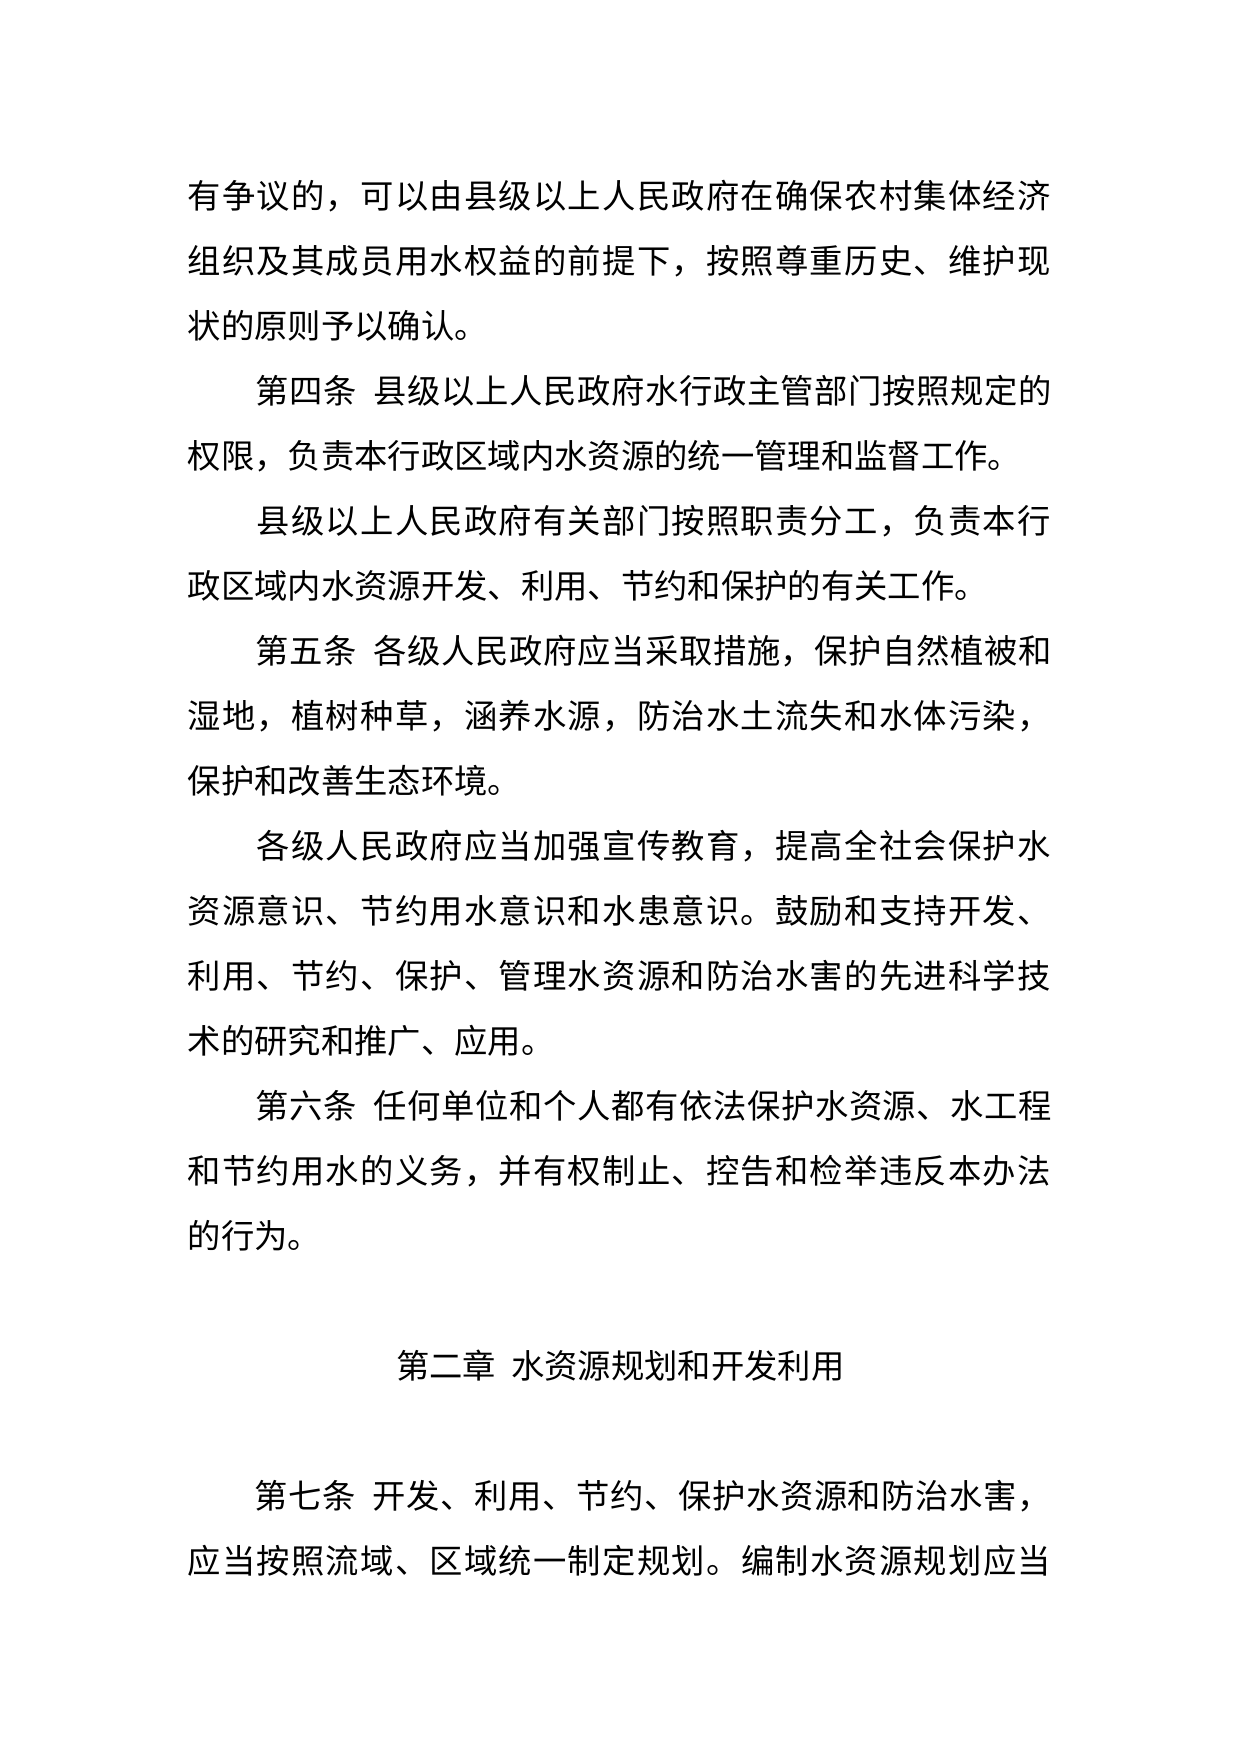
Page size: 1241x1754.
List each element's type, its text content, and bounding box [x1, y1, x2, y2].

text 第二章 水资源规划和开发利用 [187, 1332, 1053, 1397]
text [187, 162, 1053, 1267]
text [187, 1462, 1053, 1592]
